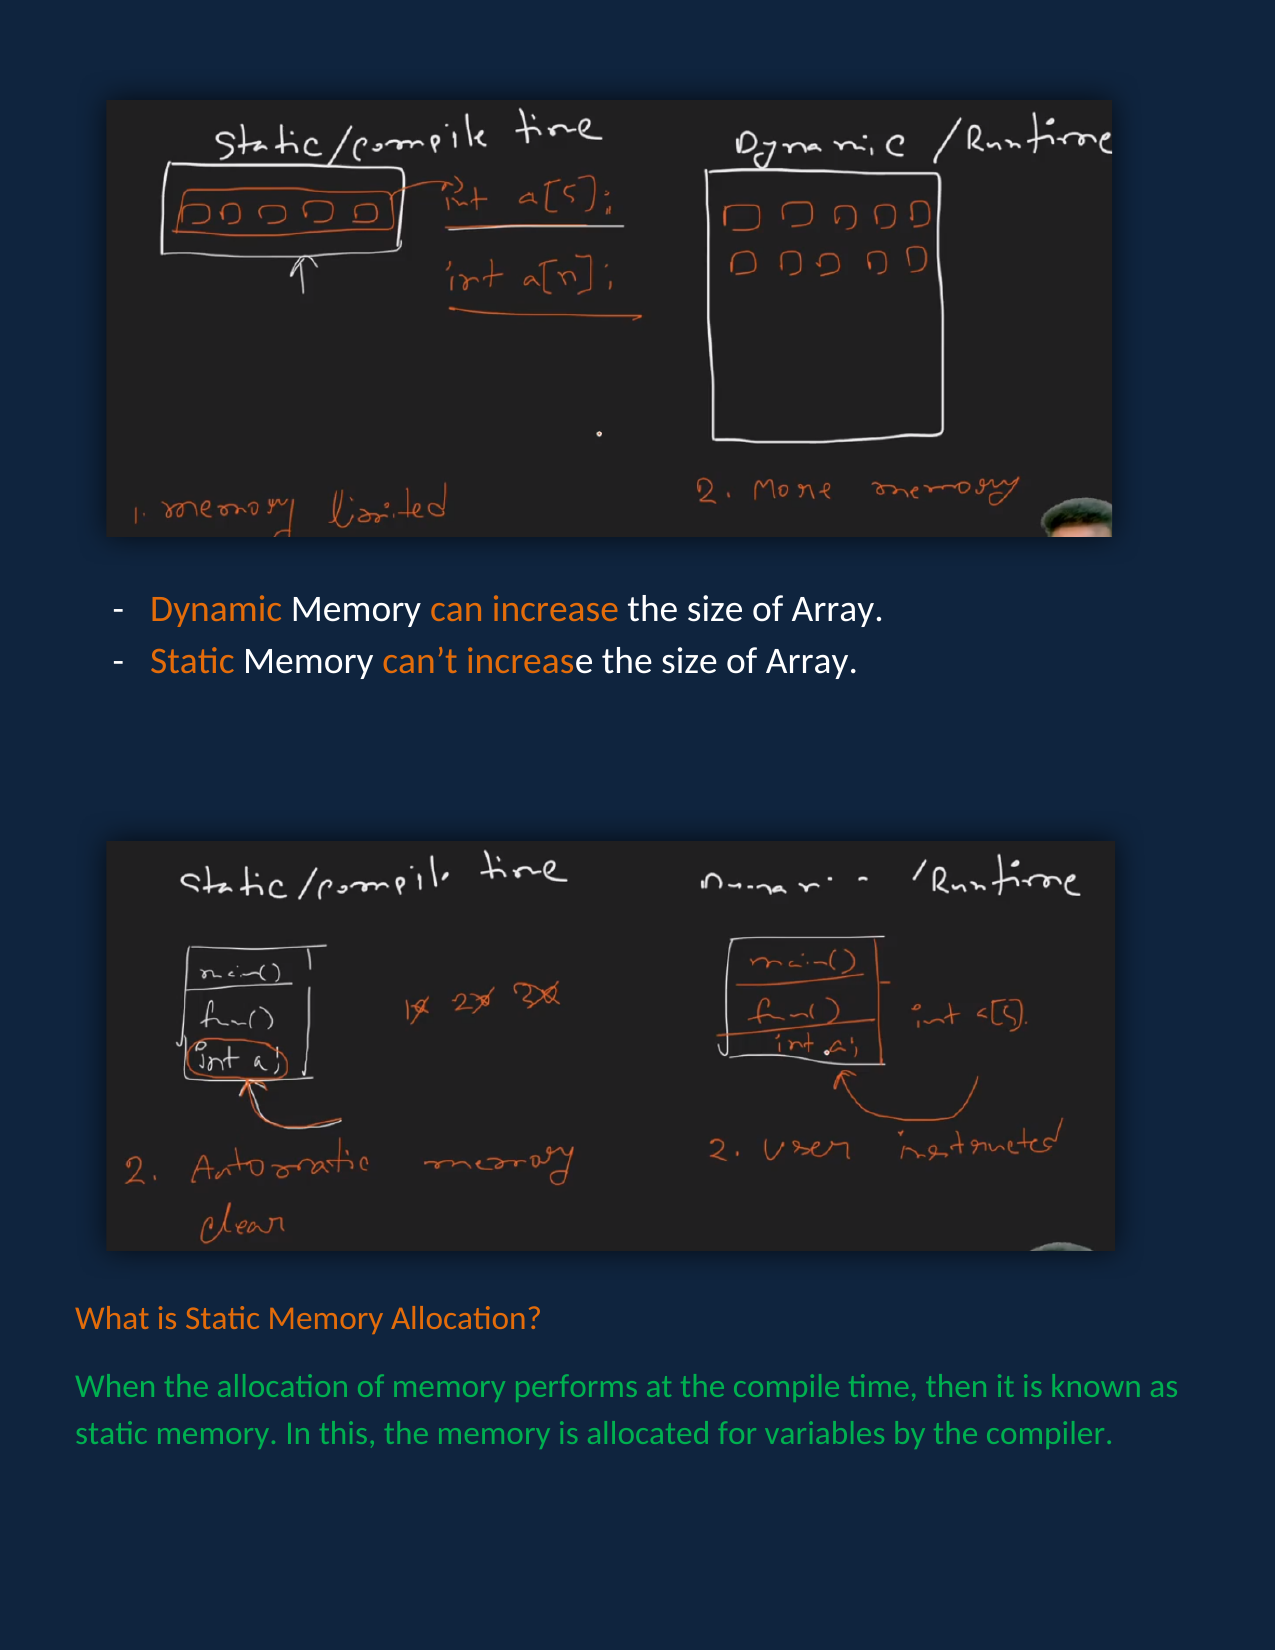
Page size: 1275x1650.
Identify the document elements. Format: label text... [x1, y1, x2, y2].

picture [106, 841, 1116, 1251]
picture [106, 100, 1113, 537]
text What is Static Memory Allocation? [75, 1297, 1200, 1338]
text When the allocation of memory performs at the compile time, then it is known as static memory. In this, the memory is allocated for variables by the compiler. [75, 1365, 1200, 1452]
list Static Memory can’t increase the size of Array. [112, 637, 1200, 683]
list Dynamic Memory can increase the size of Array. [112, 584, 1200, 630]
